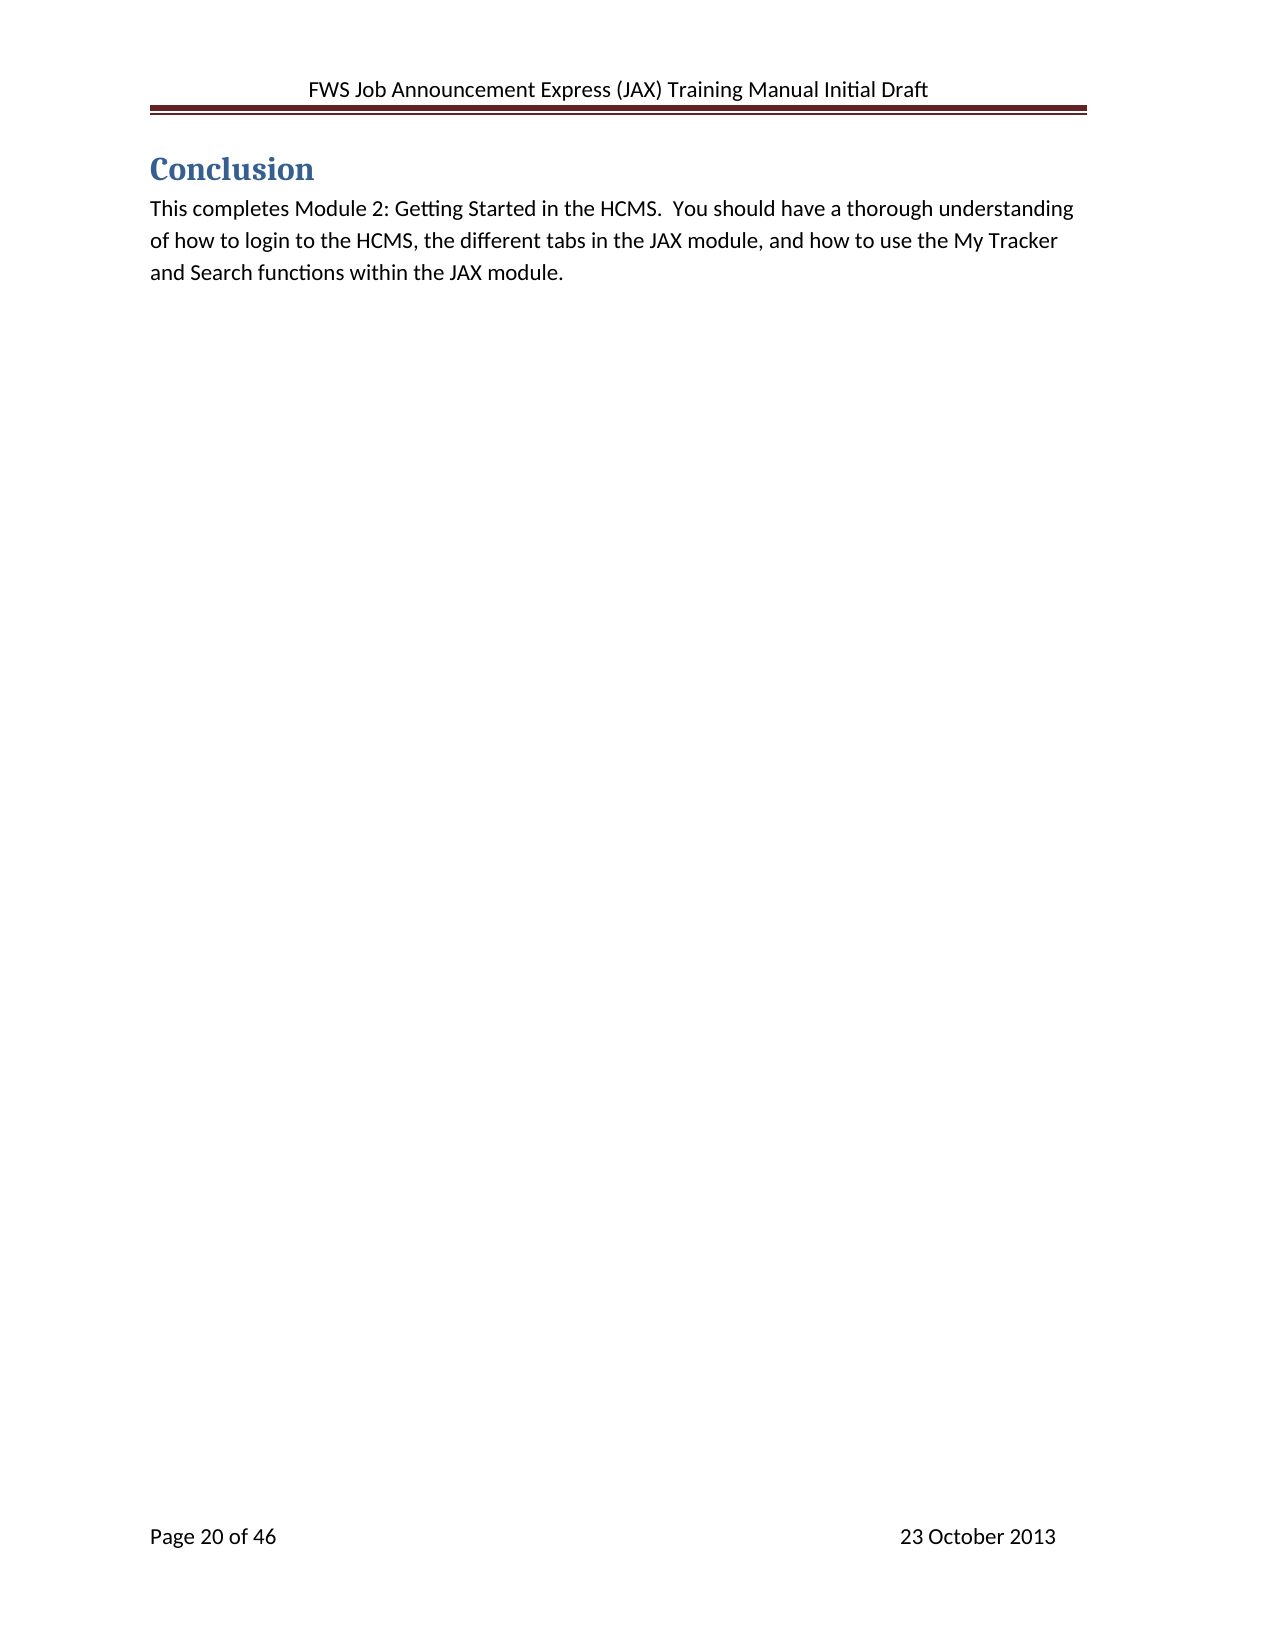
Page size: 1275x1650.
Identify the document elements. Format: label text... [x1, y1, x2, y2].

subtitle Conclusion [150, 150, 1087, 188]
text This completes Module 2: Getting Started in the HCMS. You should have a thorough understanding of how to login to the HCMS, the different tabs in the JAX module, and how to use the My Tracker and Search functions within the JAX module. [150, 194, 1087, 286]
